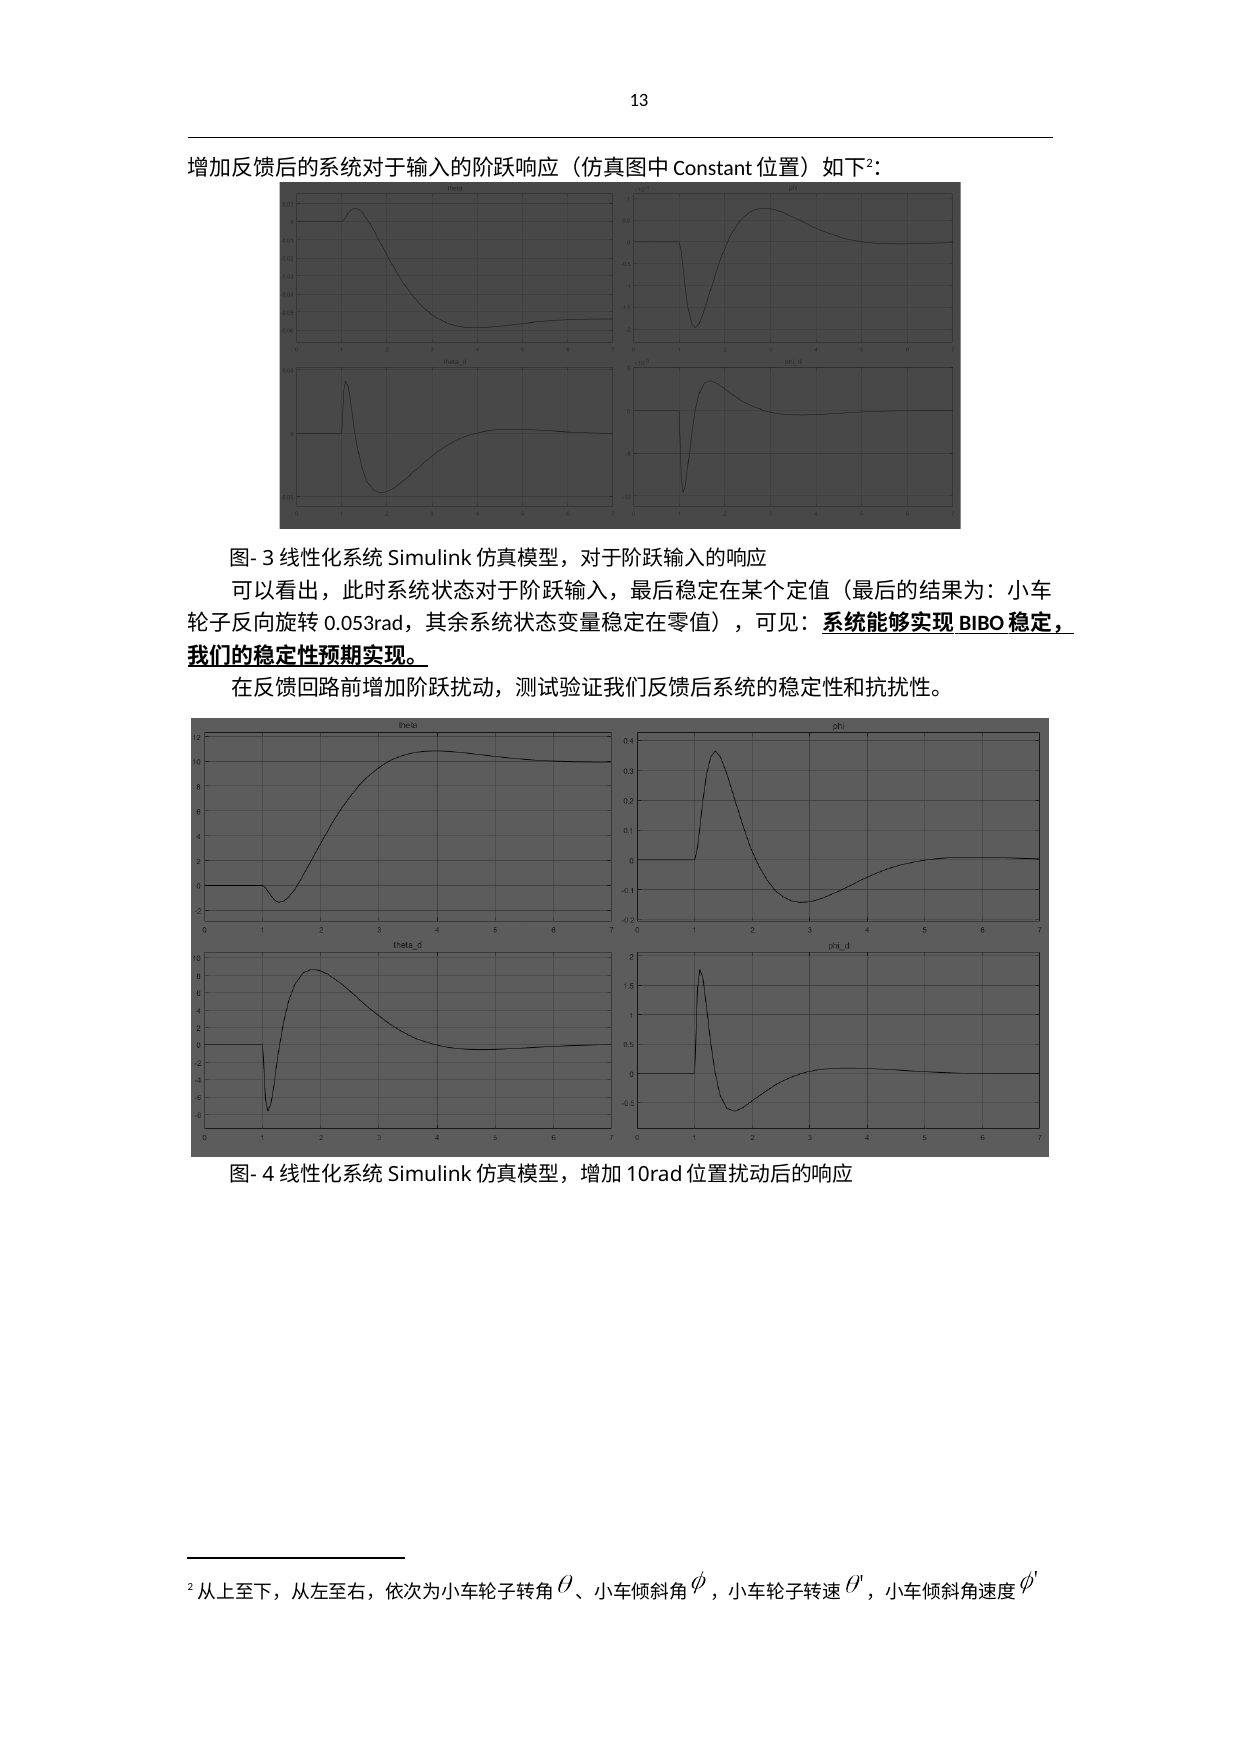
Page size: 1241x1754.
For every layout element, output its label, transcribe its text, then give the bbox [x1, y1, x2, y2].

text 图- 3 线性化系统Simulink仿真模型，对于阶跃输入的响应 [187, 540, 1053, 572]
text 图- 4 线性化系统Simulink仿真模型，增加10rad位置扰动后的响应 [187, 1156, 1053, 1189]
text 我们在原系统的输入信号，力矩，增加了反馈量的输入，由此能够改变系统性能。增加反馈后的系统对于输入的阶跃响应（仿真图中Constant位置）如下： [187, 150, 1053, 182]
text 可以看出，此时系统状态对于阶跃输入，最后稳定在某个定值（最后的结果为：小车轮子反向旋转0.053rad，其余系统状态变量稳定在零值），可见：系统能够实现BIBO稳定，我们的稳定性预期实现。 [187, 572, 1053, 670]
text 在反馈回路前增加阶跃扰动，测试验证我们反馈后系统的稳定性和抗扰性。 [187, 670, 1053, 702]
